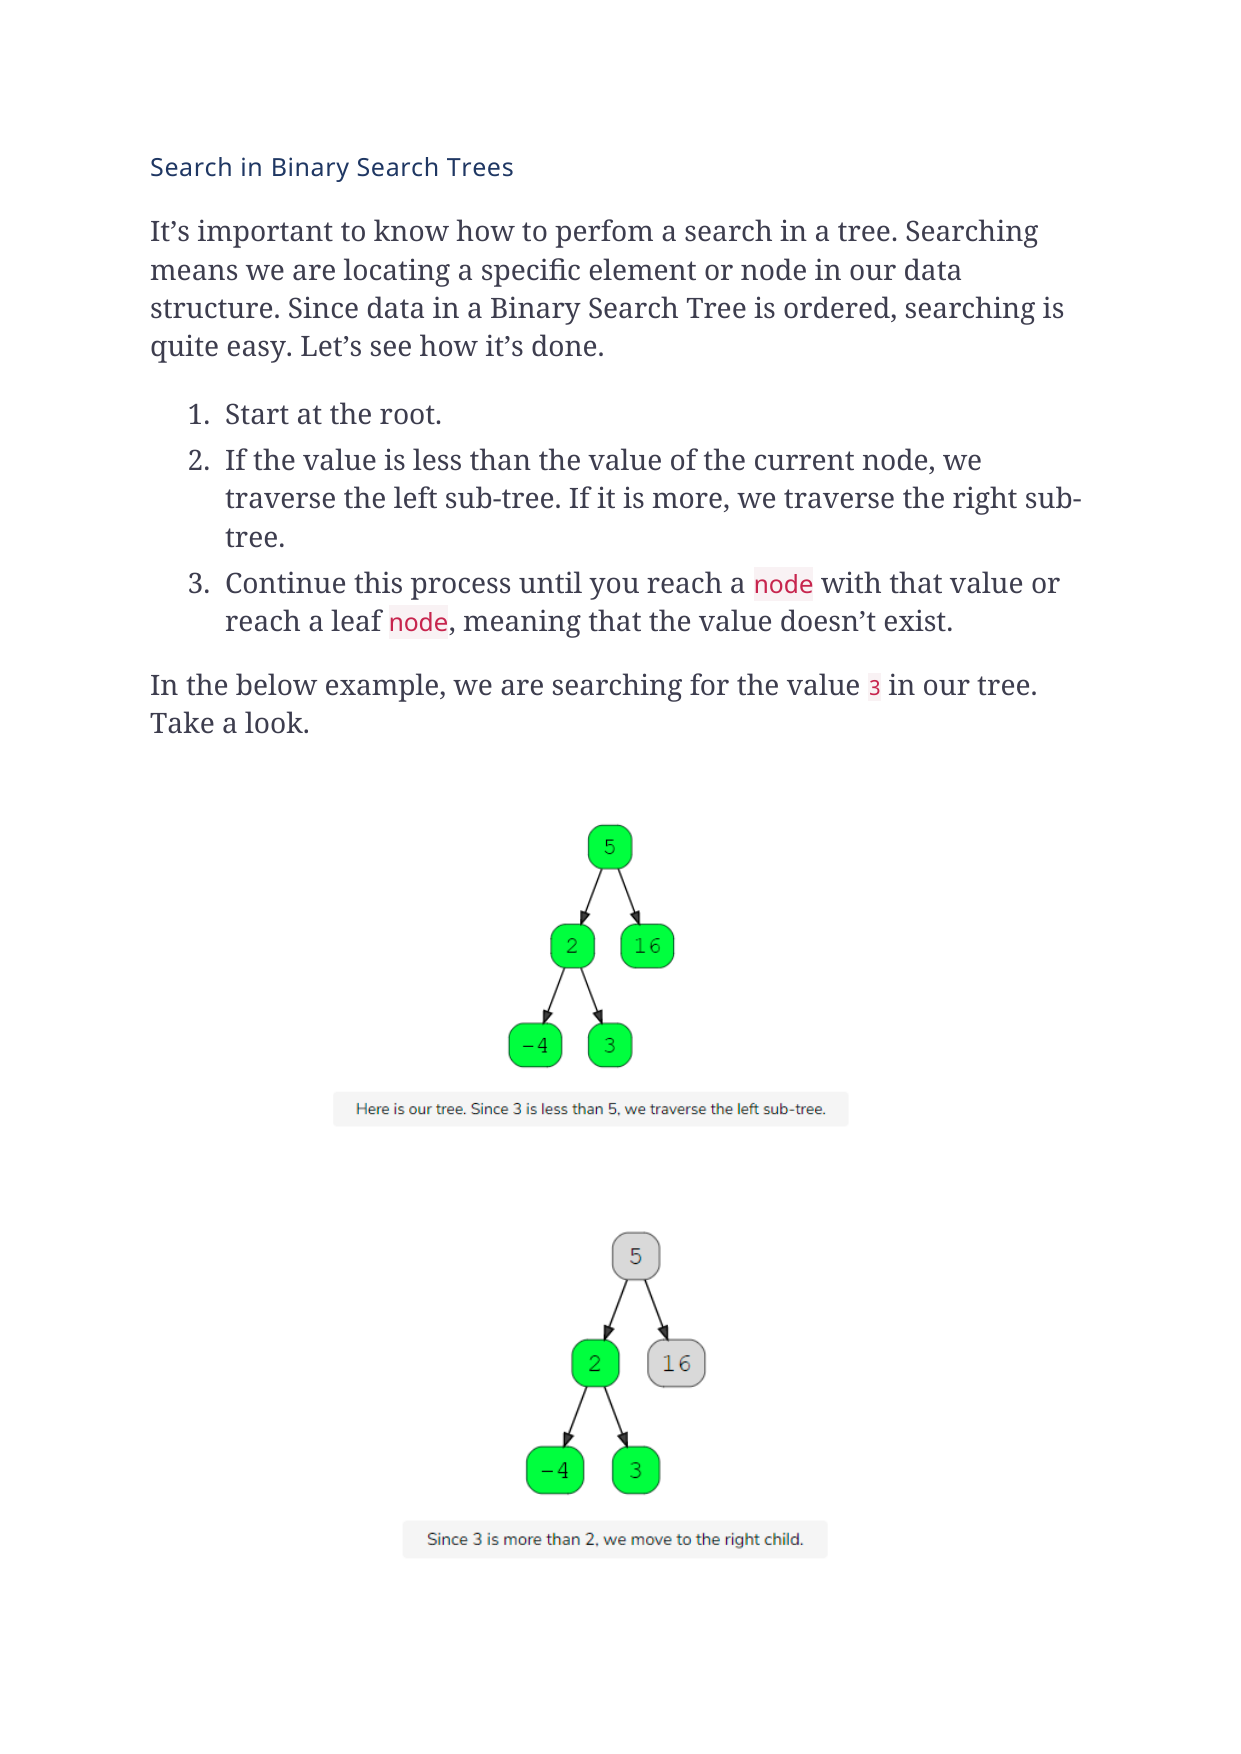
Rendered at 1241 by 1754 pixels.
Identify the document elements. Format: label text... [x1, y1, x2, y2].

text In the below example, we are searching for the value 3 in our tree. Take a look. [150, 665, 1090, 742]
list Start at the root. [187, 394, 1090, 433]
text It’s important to know how to perfom a search in a tree. Searching means we are locating a specific element or node in our data structure. Since data in a Binary Search Tree is ordered, searching is quite easy. Let’s see how it’s done. [150, 212, 1090, 365]
list Continue this process until you reach a node with that value or reach a leaf node, meaning that the value doesn’t exist. [187, 563, 1090, 640]
picture [300, 769, 864, 1137]
list If the value is less than the value of the current node, we traverse the left sub-tree. If it is more, we traverse the right sub-tree. [187, 440, 1090, 555]
picture [375, 1202, 875, 1573]
subtitle Search in Binary Search Trees [150, 150, 1090, 184]
